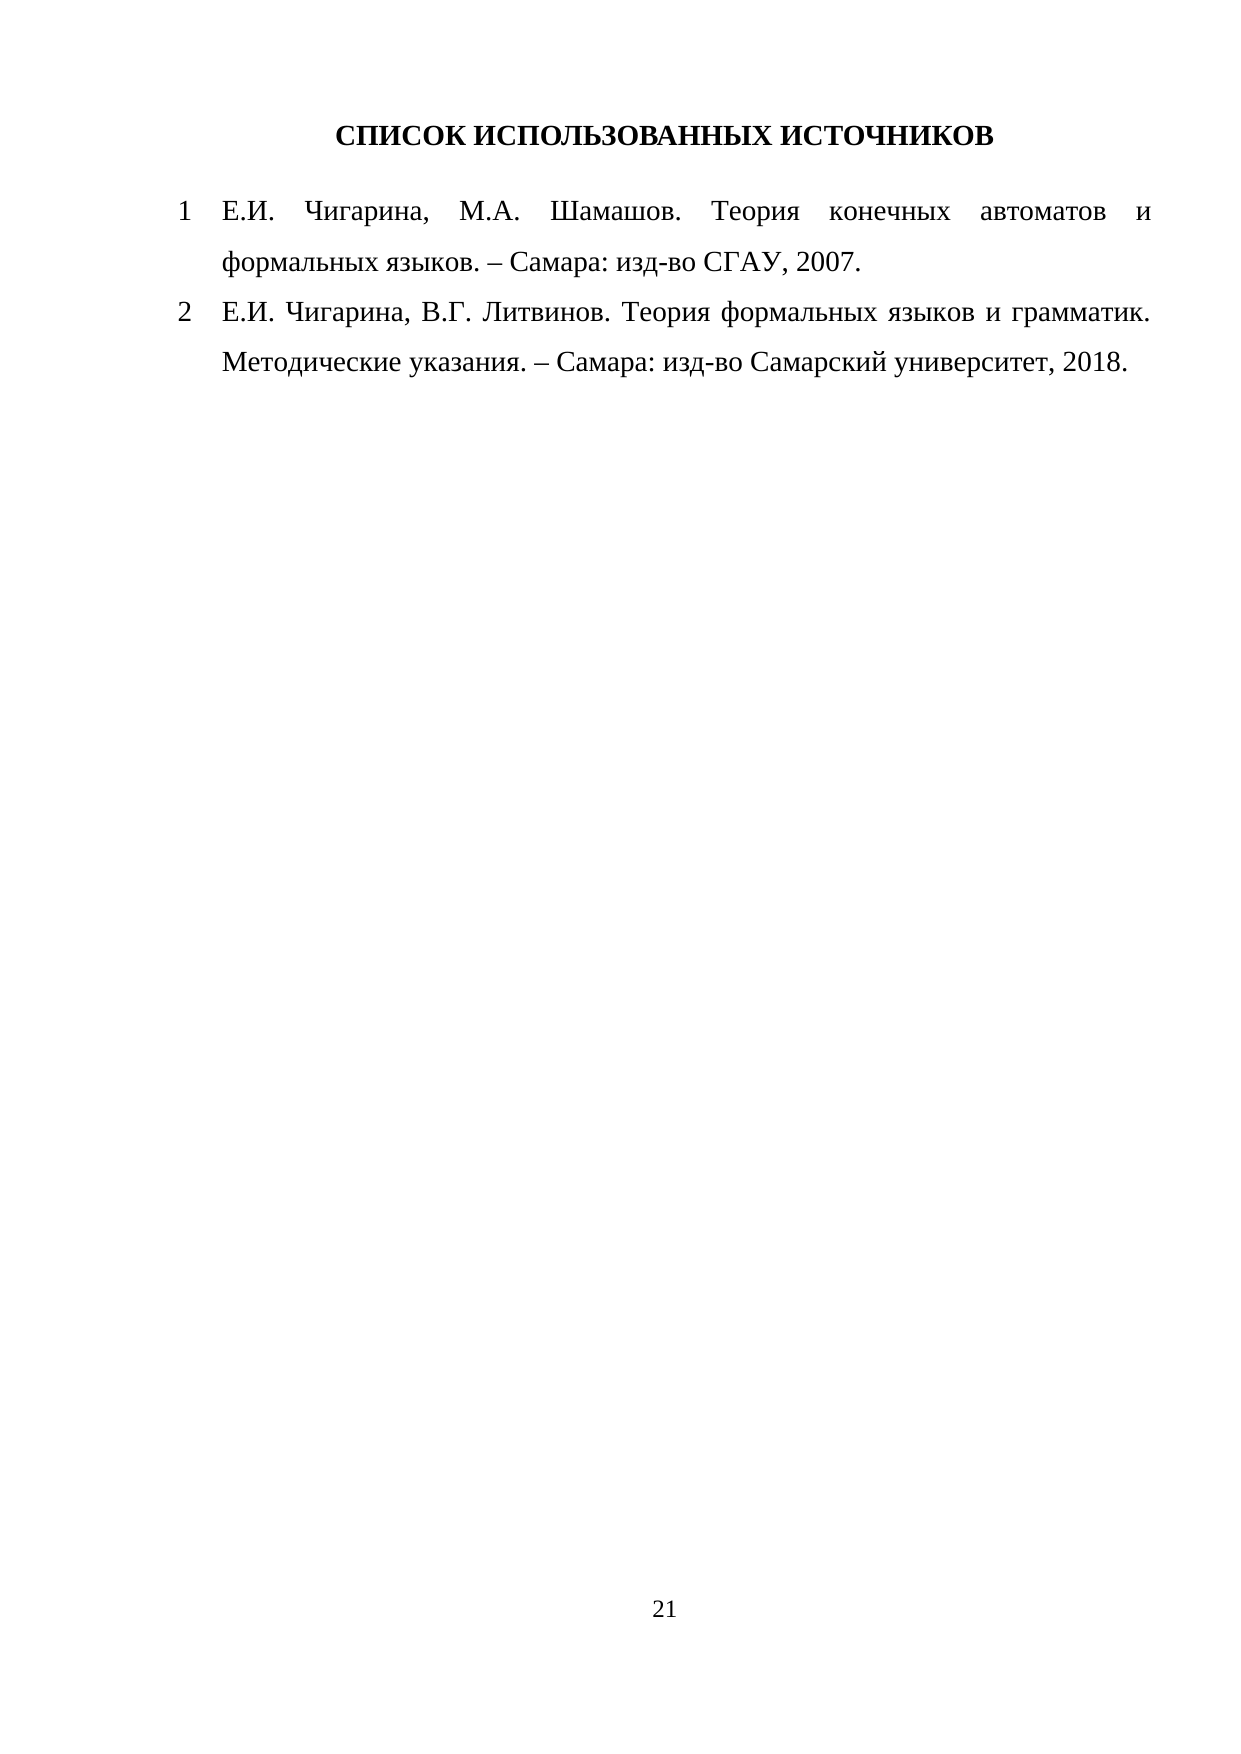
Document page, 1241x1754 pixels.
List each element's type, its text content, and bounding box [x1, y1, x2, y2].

text Е.И. Чигарина, М.А. Шамашов. Теория конечных автоматов и формальных языков. – Самара: изд-во СГАУ, 2007. [177, 193, 1152, 277]
text Список использованных источников [177, 118, 1152, 152]
text Е.И. Чигарина, В.Г. Литвинов. Теория формальных языков и грамматик. Методические указания. – Самара: изд-во Самарский университет, 2018. [177, 294, 1152, 378]
